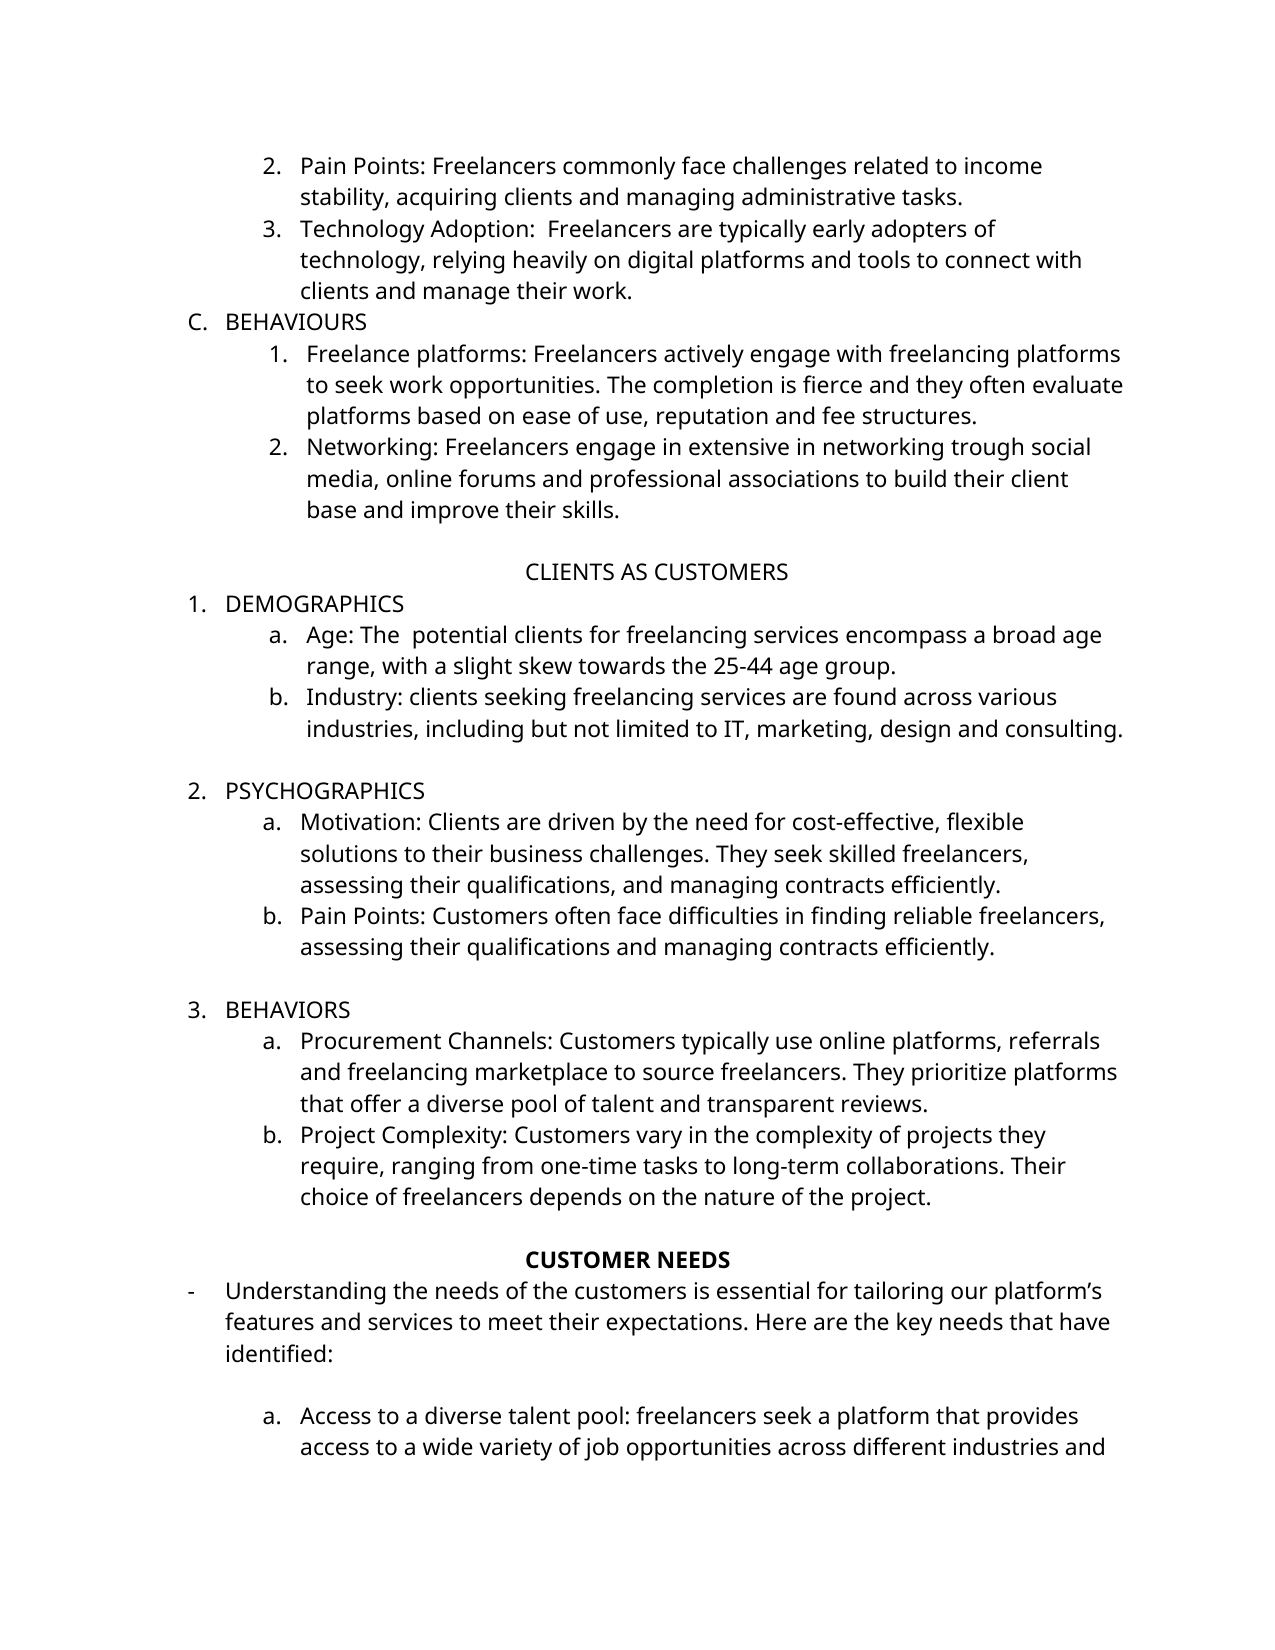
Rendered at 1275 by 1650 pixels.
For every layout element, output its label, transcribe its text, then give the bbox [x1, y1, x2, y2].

list Motivation: Clients are driven by the need for cost-effective, flexible solutions to their business challenges. They seek skilled freelancers, assessing their qualifications, and managing contracts efficiently. [262, 806, 1125, 900]
list Project Complexity: Customers vary in the complexity of projects they require, ranging from one-time tasks to long-term collaborations. Their choice of freelancers depends on the nature of the project. [262, 1119, 1125, 1212]
list Pain Points: Customers often face difficulties in finding reliable freelancers, assessing their qualifications and managing contracts efficiently. [262, 900, 1125, 962]
list Procurement Channels: Customers typically use online platforms, referrals and freelancing marketplace to source freelancers. They prioritize platforms that offer a diverse pool of talent and transparent reviews. [262, 1025, 1125, 1119]
list BEHAVIORS [187, 994, 1125, 1025]
list Age: The potential clients for freelancing services encompass a broad age range, with a slight skew towards the 25-44 age group. [269, 619, 1125, 681]
list DEMOGRAPHICS [187, 587, 1125, 619]
list PSYCHOGRAPHICS [187, 775, 1125, 806]
text CUSTOMER NEEDS [525, 1244, 1125, 1275]
list Technology Adoption: Freelancers are typically early adopters of technology, relying heavily on digital platforms and tools to connect with clients and manage their work. [262, 212, 1125, 306]
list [262, 1400, 1125, 1462]
list Understanding the needs of the customers is essential for tailoring our platform’s features and services to meet their expectations. Here are the key needs that have identified: [187, 1275, 1125, 1369]
list Freelance platforms: Freelancers actively engage with freelancing platforms to seek work opportunities. The completion is fierce and they often evaluate platforms based on ease of use, reputation and fee structures. [269, 337, 1125, 431]
text CLIENTS AS CUSTOMERS [450, 556, 1125, 587]
list Pain Points: Freelancers commonly face challenges related to income stability, acquiring clients and managing administrative tasks. [262, 150, 1125, 212]
list BEHAVIOURS [187, 306, 1125, 337]
list Networking: Freelancers engage in extensive in networking trough social media, online forums and professional associations to build their client base and improve their skills. [269, 431, 1125, 525]
list Industry: clients seeking freelancing services are found across various industries, including but not limited to IT, marketing, design and consulting. [269, 681, 1125, 744]
